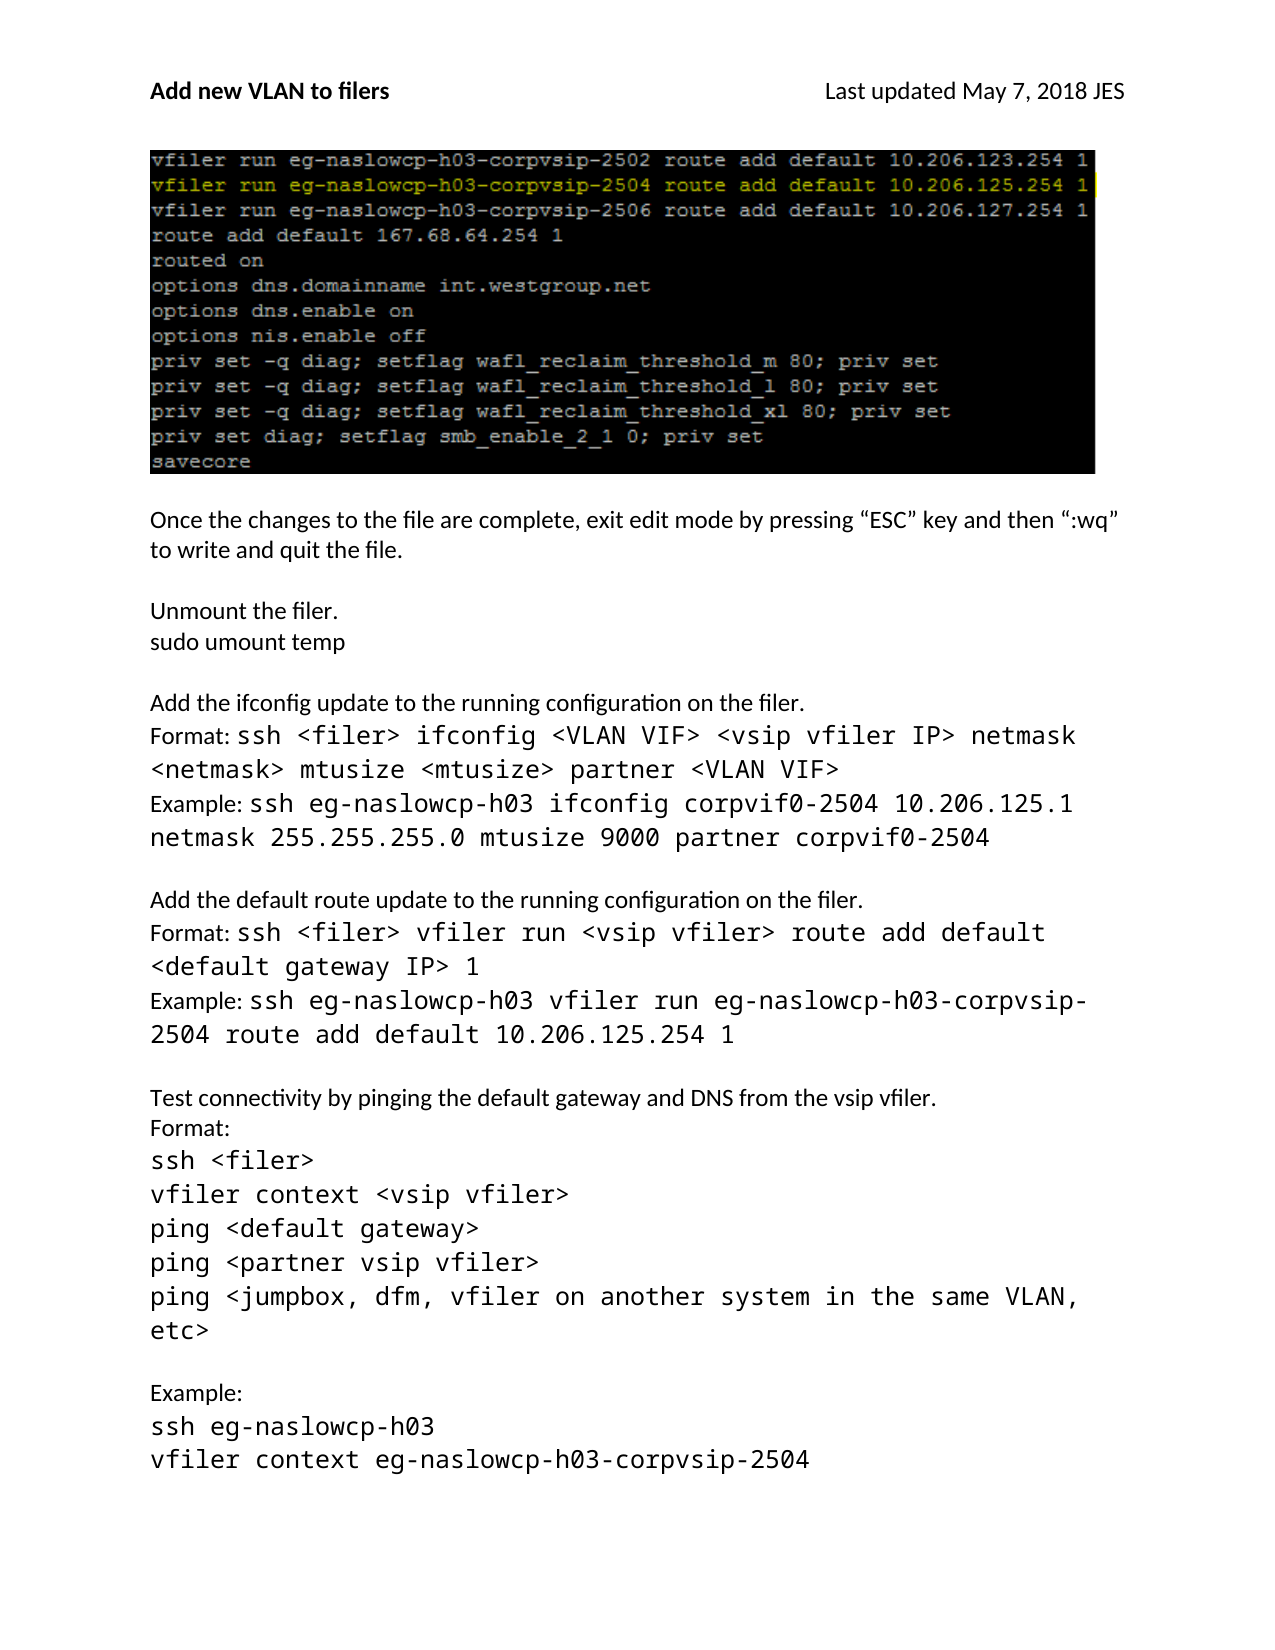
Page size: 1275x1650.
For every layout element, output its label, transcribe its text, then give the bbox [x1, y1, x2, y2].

text Test connectivity by pinging the default gateway and DNS from the vsip vfiler. [150, 1082, 1125, 1112]
text Example: ssh eg-naslowcp-h03 vfiler run eg-naslowcp-h03-corpvsip-2504 route add default 10.206.125.254 1 [150, 983, 1125, 1051]
text Format: ssh <filer> vfiler run <vsip vfiler> route add default <default gateway IP> 1 [150, 915, 1125, 983]
picture [150, 150, 1097, 474]
text sudo umount temp [150, 626, 1125, 657]
text ssh eg-naslowcp-h03 [150, 1408, 1125, 1442]
text Add the ifconfig update to the running configuration on the filer. [150, 687, 1125, 718]
text ping <partner vsip vfiler> [150, 1245, 1125, 1279]
text vfiler context <vsip vfiler> [150, 1177, 1125, 1211]
text Format: [150, 1112, 1125, 1143]
text ssh <filer> [150, 1143, 1125, 1177]
text ping <default gateway> [150, 1211, 1125, 1245]
text Example: [150, 1378, 1125, 1408]
text vfiler context eg-naslowcp-h03-corpvsip-2504 [150, 1442, 1125, 1476]
text Once the changes to the file are complete, exit edit mode by pressing “ESC” key and then “:wq” to write and quit the file. [150, 504, 1125, 565]
text Add the default route update to the running configuration on the filer. [150, 884, 1125, 915]
text Format: ssh <filer> ifconfig <VLAN VIF> <vsip vfiler IP> netmask <netmask> mtusize <mtusize> partner <VLAN VIF> [150, 718, 1125, 786]
text ping <jumpbox, dfm, vfiler on another system in the same VLAN, etc> [150, 1279, 1125, 1347]
text Unmount the filer. [150, 596, 1125, 626]
text Example: ssh eg-naslowcp-h03 ifconfig corpvif0-2504 10.206.125.1 netmask 255.255.255.0 mtusize 9000 partner corpvif0-2504 [150, 786, 1125, 854]
